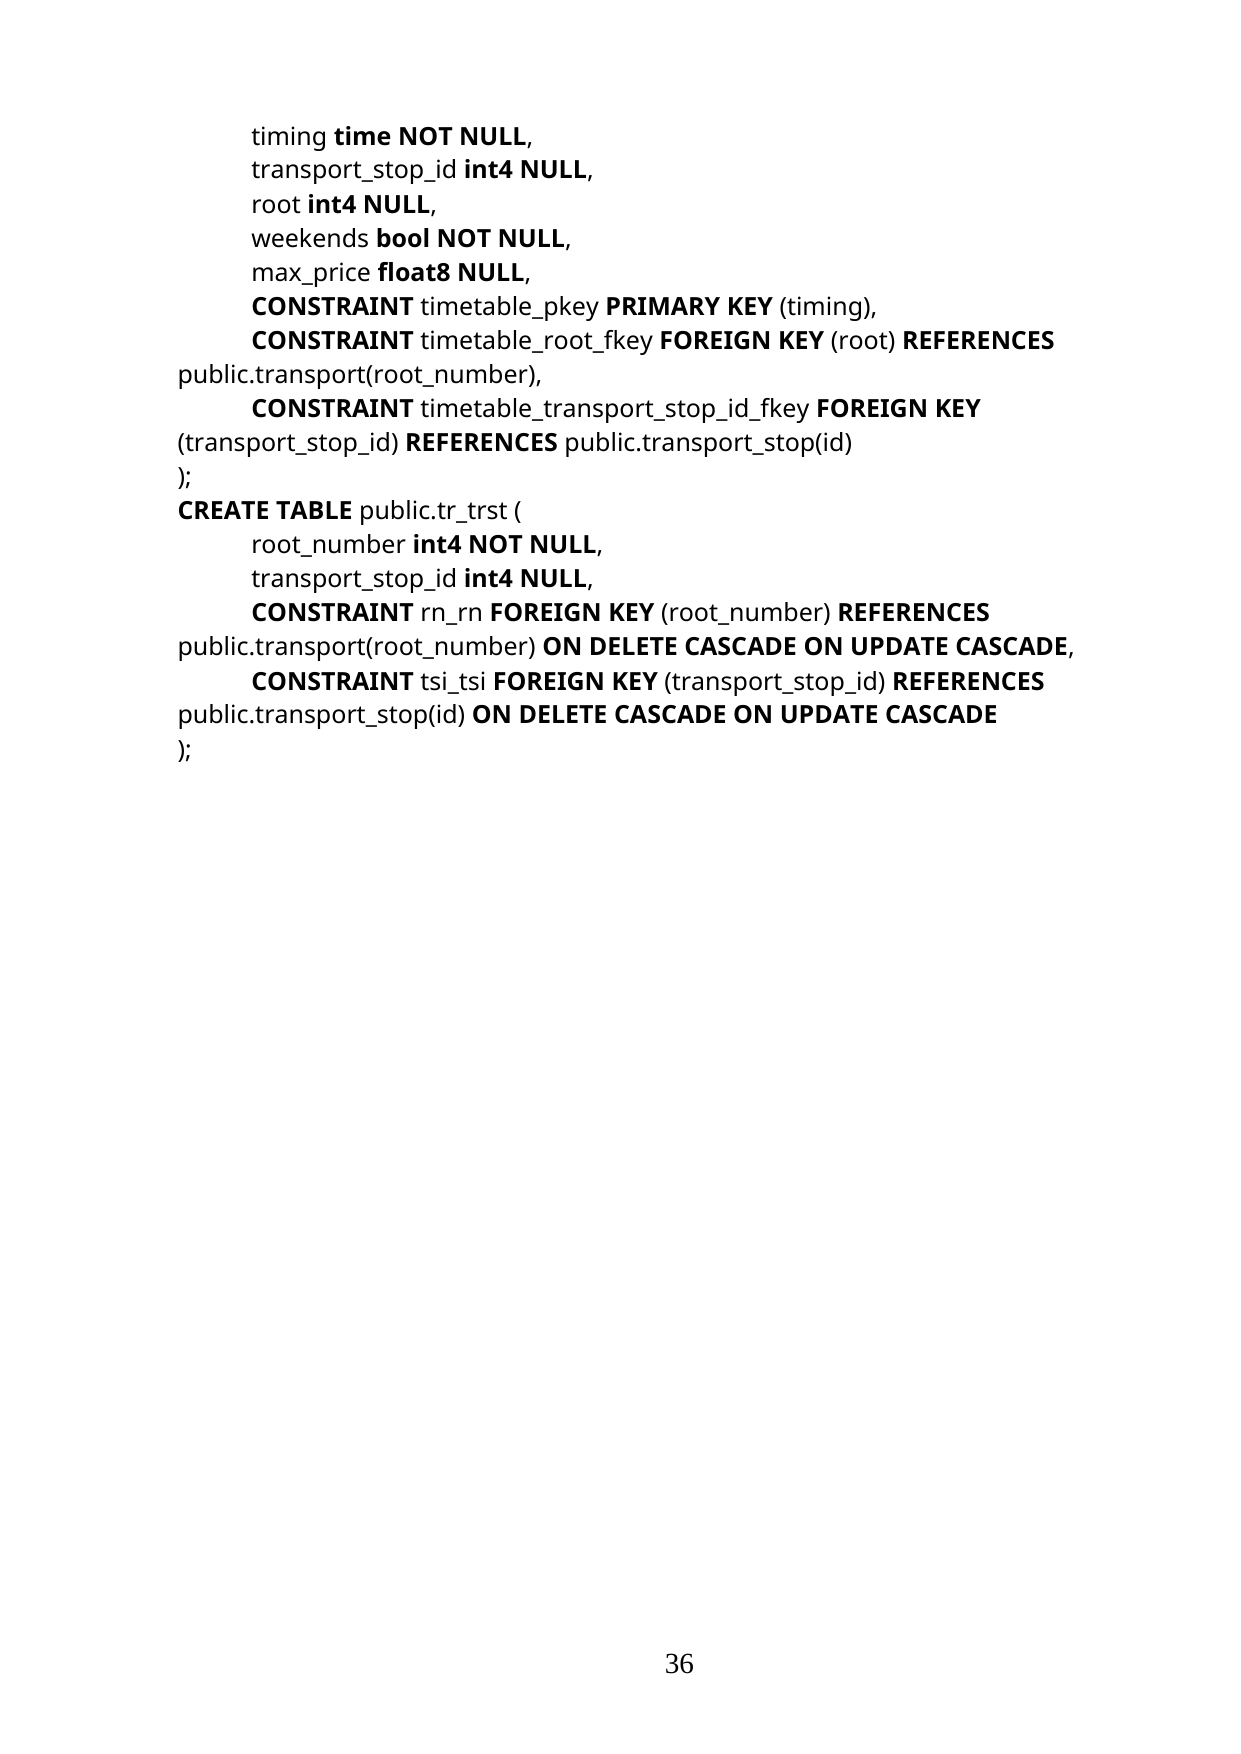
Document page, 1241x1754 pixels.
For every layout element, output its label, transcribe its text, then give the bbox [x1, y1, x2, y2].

text root int4 NULL, [177, 186, 1181, 220]
text timing time NOT NULL, [177, 118, 1181, 152]
text weekends bool NOT NULL, [177, 220, 1181, 254]
text ); [177, 731, 1181, 765]
text ); [177, 459, 1181, 493]
text CONSTRAINT rn_rn FOREIGN KEY (root_number) REFERENCES public.transport(root_number) ON DELETE CASCADE ON UPDATE CASCADE, [177, 595, 1181, 663]
text CONSTRAINT timetable_transport_stop_id_fkey FOREIGN KEY (transport_stop_id) REFERENCES public.transport_stop(id) [177, 391, 1181, 459]
text root_number int4 NOT NULL, [177, 527, 1181, 561]
text max_price float8 NULL, [177, 254, 1181, 288]
text CONSTRAINT timetable_pkey PRIMARY KEY (timing), [177, 288, 1181, 322]
text CONSTRAINT tsi_tsi FOREIGN KEY (transport_stop_id) REFERENCES public.transport_stop(id) ON DELETE CASCADE ON UPDATE CASCADE [177, 663, 1181, 731]
text CONSTRAINT timetable_root_fkey FOREIGN KEY (root) REFERENCES public.transport(root_number), [177, 322, 1181, 391]
text transport_stop_id int4 NULL, [177, 561, 1181, 595]
text CREATE TABLE public.tr_trst ( [177, 493, 1181, 527]
text transport_stop_id int4 NULL, [177, 152, 1181, 186]
